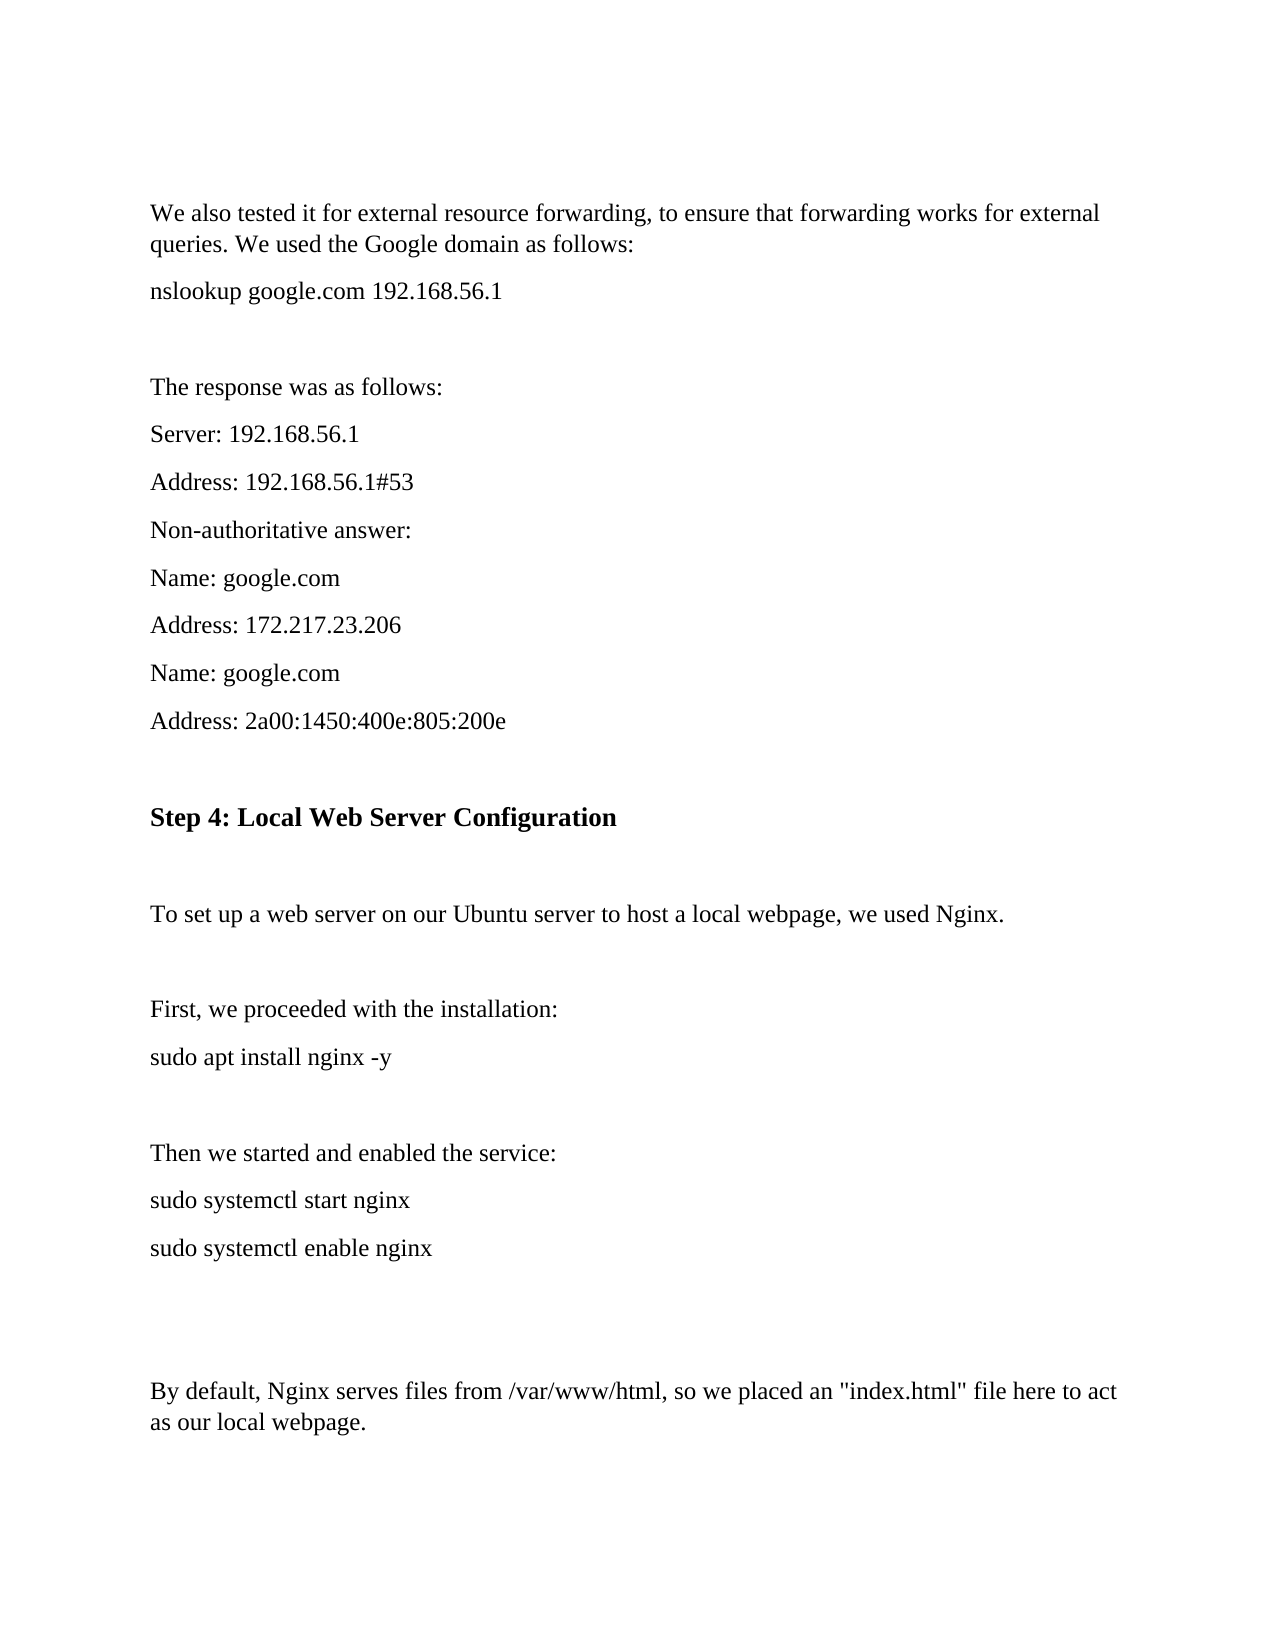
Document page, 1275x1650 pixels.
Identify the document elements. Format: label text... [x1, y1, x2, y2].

text Name: google.com [150, 563, 1125, 591]
text Address: 2a00:1450:400e:805:200e [150, 706, 1125, 734]
text Then we started and enabled the service: [150, 1138, 1125, 1166]
text sudo systemctl enable nginx [150, 1233, 1125, 1262]
text Address: 172.217.23.206 [150, 610, 1125, 639]
text By default, Nginx serves files from /var/www/html, so we placed an "index.html" file here to act as our local webpage. [150, 1376, 1125, 1436]
text sudo systemctl start nginx [150, 1185, 1125, 1214]
text Non-authoritative answer: [150, 515, 1125, 544]
text Address: 192.168.56.1#53 [150, 467, 1125, 496]
text First, we proceeded with the installation: [150, 994, 1125, 1023]
text Step 4: Local Web Server Configuration [150, 801, 1125, 832]
text sudo apt install nginx -y [150, 1042, 1125, 1071]
text Server: 192.168.56.1 [150, 419, 1125, 448]
text The response was as follows: [150, 372, 1125, 401]
text nslookup google.com 192.168.56.1 [150, 276, 1125, 305]
text To set up a web server on our Ubuntu server to host a local webpage, we used Nginx. [150, 899, 1125, 928]
text Name: google.com [150, 658, 1125, 687]
text We also tested it for external resource forwarding, to ensure that forwarding works for external queries. We used the Google domain as follows: [150, 198, 1125, 257]
